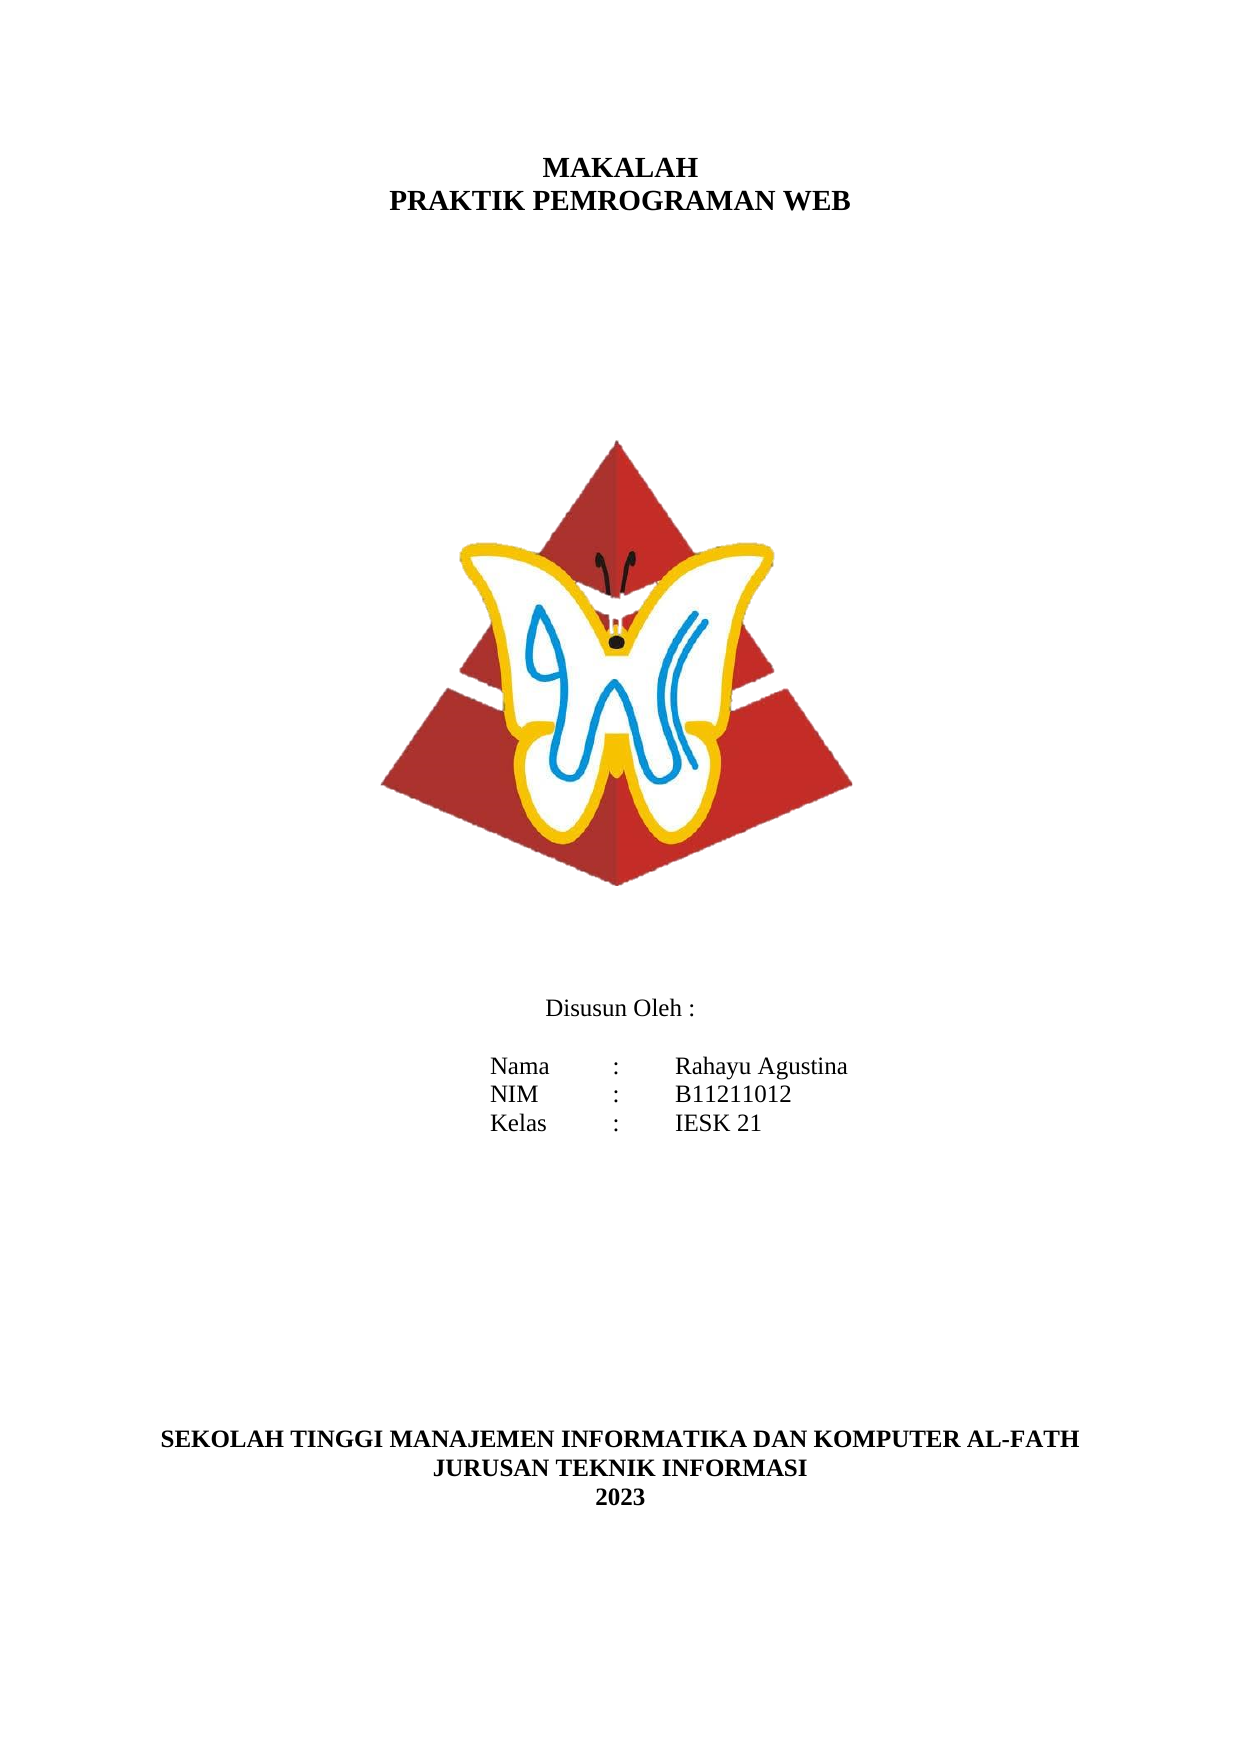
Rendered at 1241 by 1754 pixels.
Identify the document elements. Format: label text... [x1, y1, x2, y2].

text Kelas : IESK 21 [490, 1108, 1090, 1137]
text Nama : Rahayu Agustina [490, 1051, 1090, 1079]
text PRAKTIK PEMROGRAMAN WEB [150, 183, 1090, 217]
text Disusun Oleh : [150, 993, 1090, 1022]
text NIM : B11211012 [490, 1079, 1090, 1108]
text MAKALAH [150, 150, 1090, 183]
text JURUSAN TEKNIK INFORMASI [150, 1453, 1090, 1482]
picture [380, 440, 853, 886]
text SEKOLAH TINGGI MANAJEMEN INFORMATIKA DAN KOMPUTER AL-FATH [150, 1424, 1090, 1453]
text 2023 [150, 1482, 1090, 1511]
